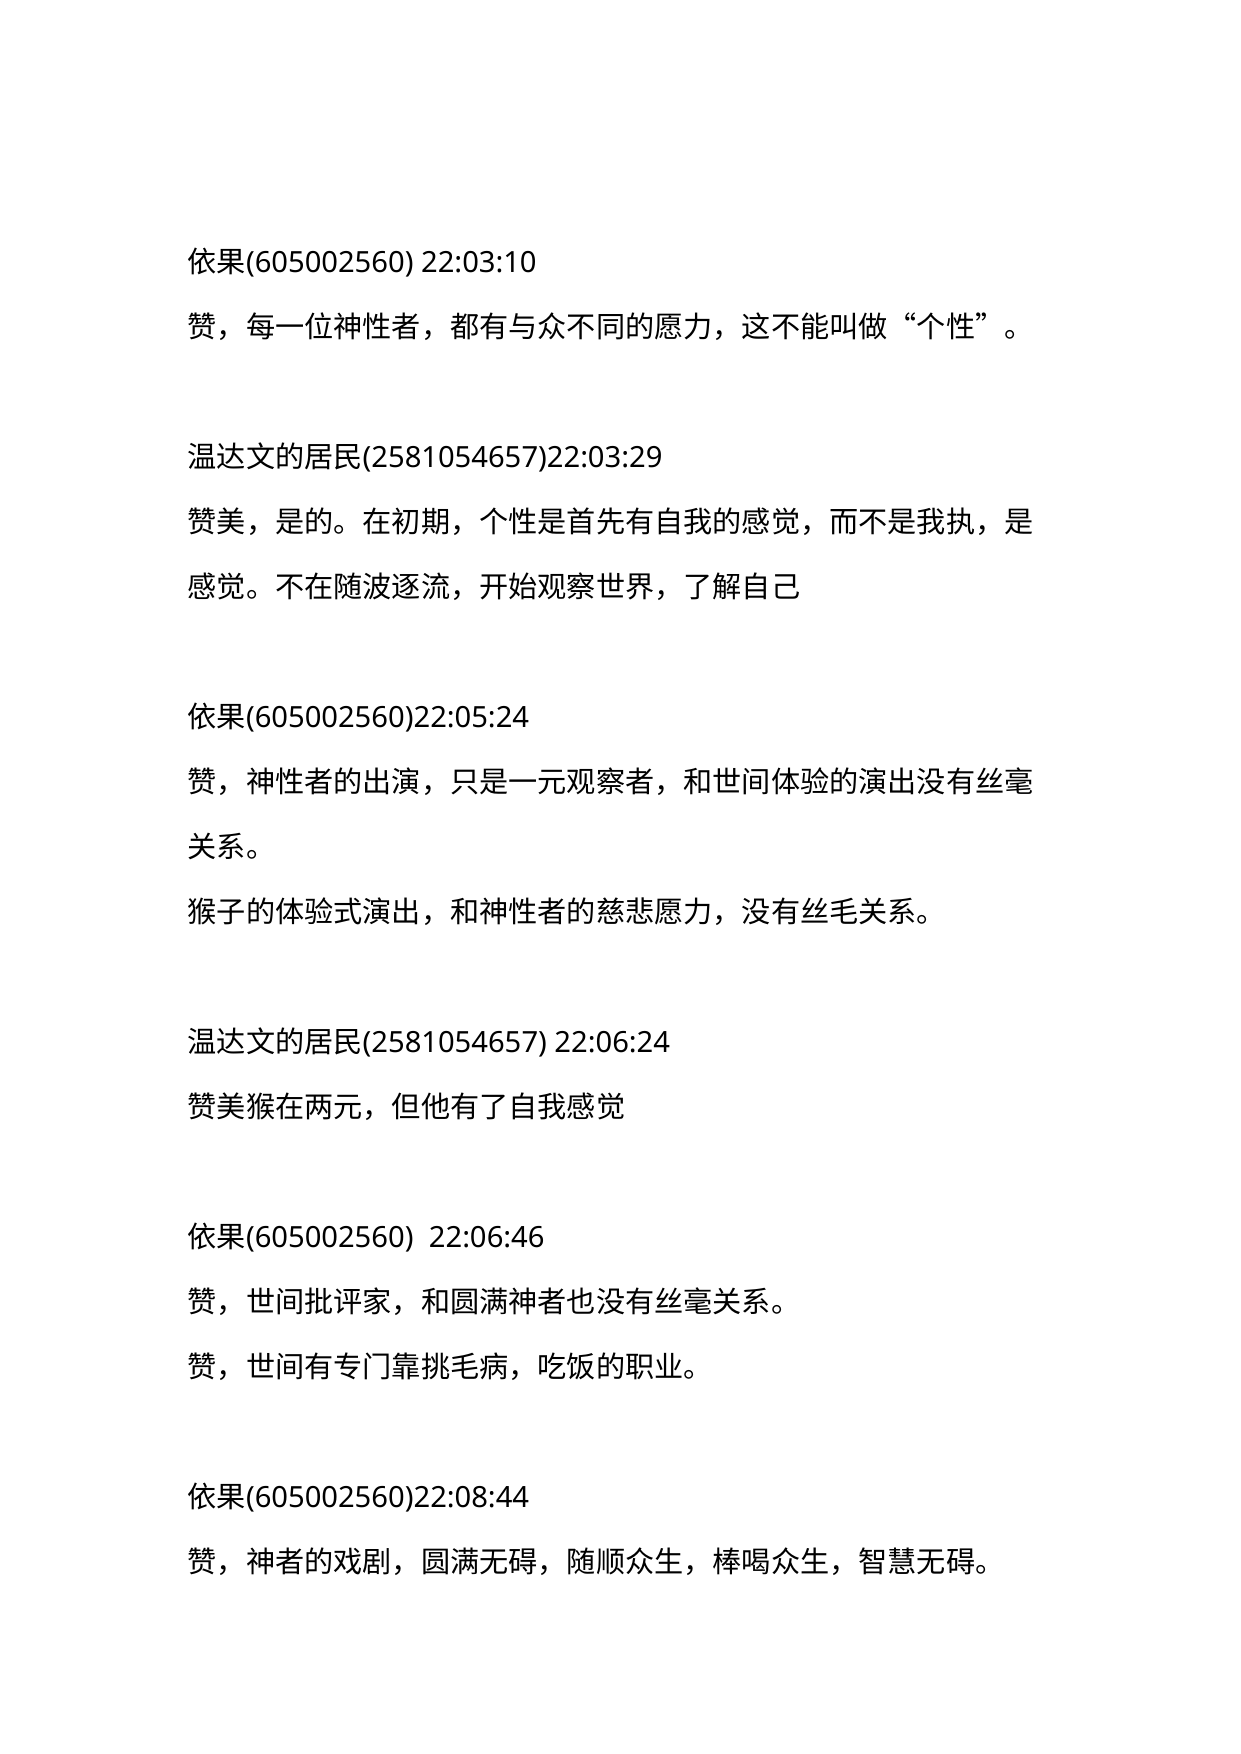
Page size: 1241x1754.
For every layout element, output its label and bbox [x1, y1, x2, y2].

text [187, 162, 1053, 1592]
